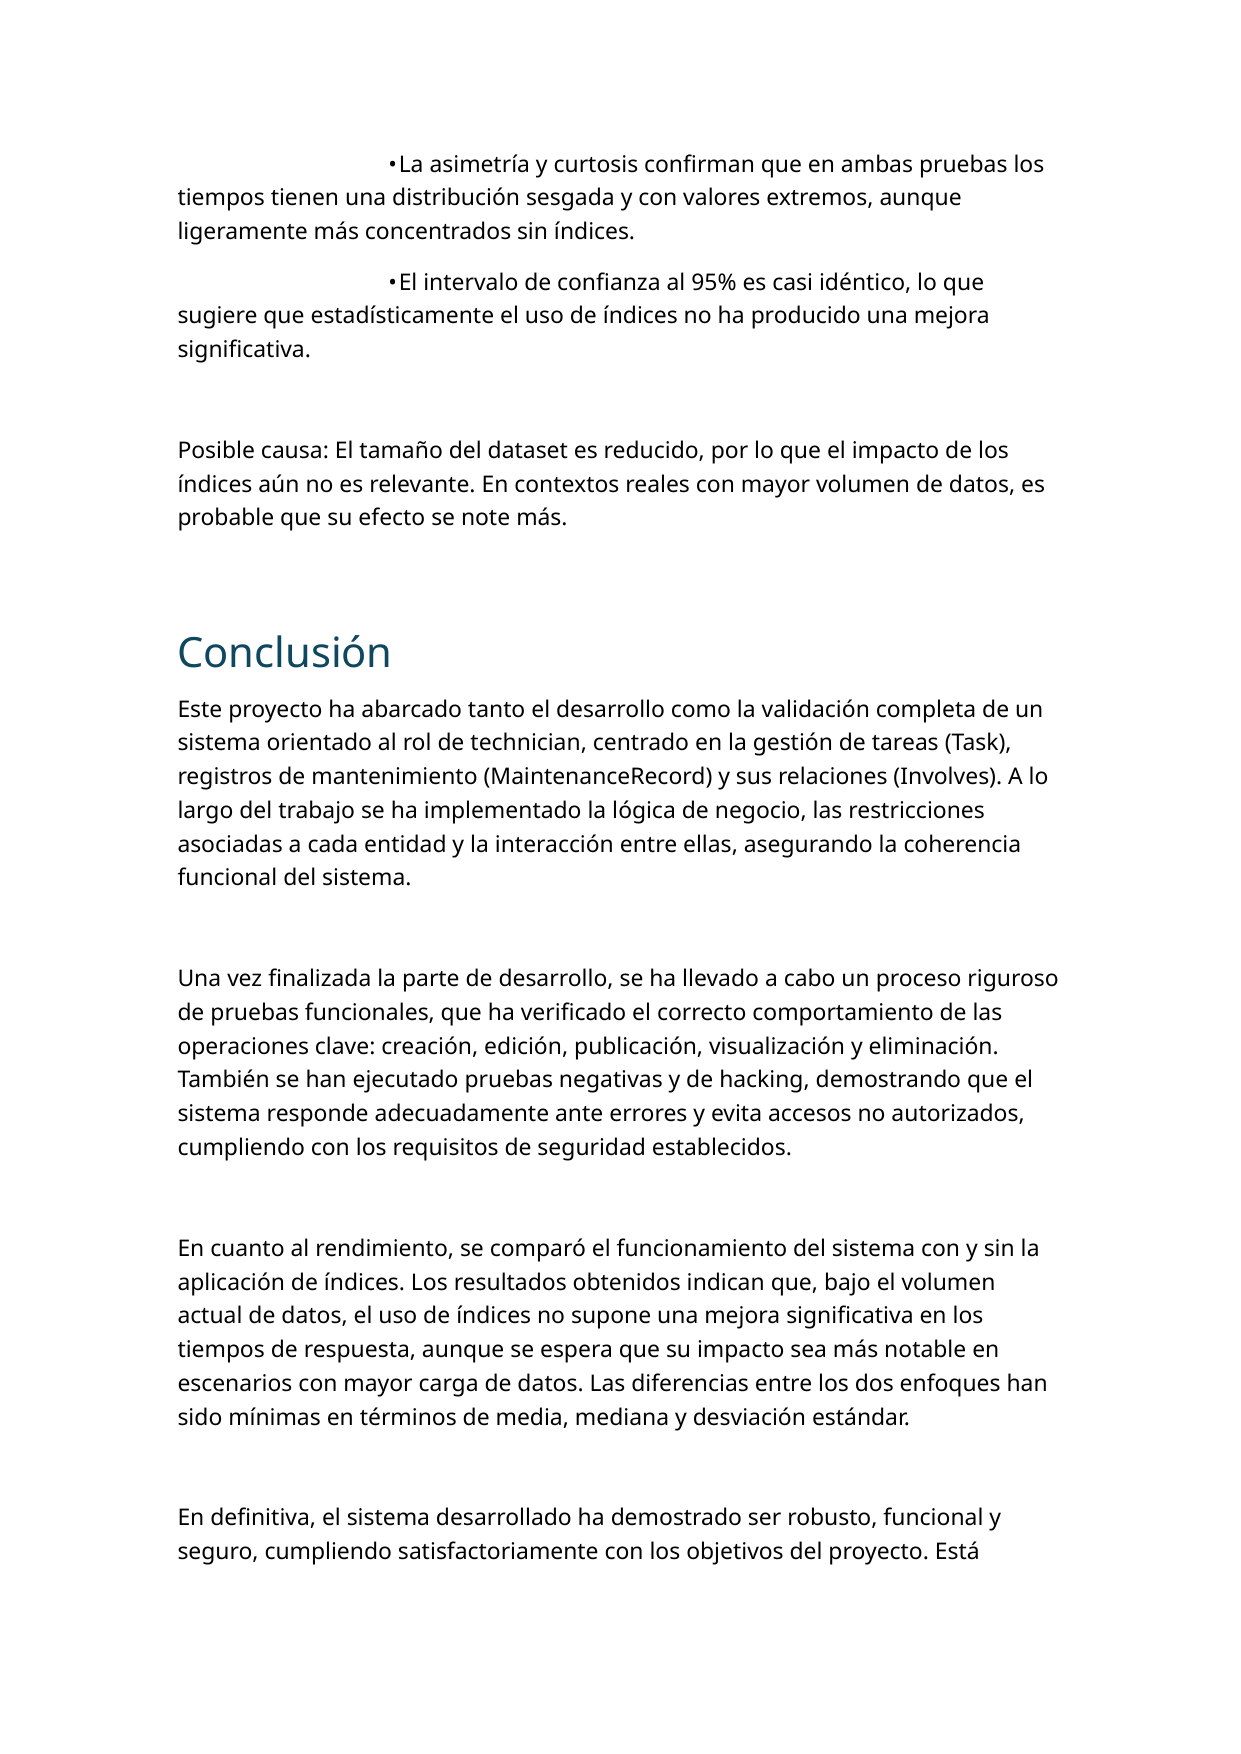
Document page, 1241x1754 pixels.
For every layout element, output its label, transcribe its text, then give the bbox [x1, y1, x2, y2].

text Una vez finalizada la parte de desarrollo, se ha llevado a cabo un proceso riguroso de pruebas funcionales, que ha verificado el correcto comportamiento de las operaciones clave: creación, edición, publicación, visualización y eliminación. También se han ejecutado pruebas negativas y de hacking, demostrando que el sistema responde adecuadamente ante errores y evita accesos no autorizados, cumpliendo con los requisitos de seguridad establecidos. [177, 962, 1063, 1162]
text • El intervalo de confianza al 95% es casi idéntico, lo que sugiere que estadísticamente el uso de índices no ha producido una mejora significativa. [177, 266, 1063, 364]
subtitle Conclusión [177, 623, 1063, 680]
text Posible causa: El tamaño del dataset es reducido, por lo que el impacto de los índices aún no es relevante. En contextos reales con mayor volumen de datos, es probable que su efecto se note más. [177, 434, 1063, 533]
text Este proyecto ha abarcado tanto el desarrollo como la validación completa de un sistema orientado al rol de technician, centrado en la gestión de tareas (Task), registros de mantenimiento (MaintenanceRecord) y sus relaciones (Involves). A lo largo del trabajo se ha implementado la lógica de negocio, las restricciones asociadas a cada entidad y la interacción entre ellas, asegurando la coherencia funcional del sistema. [177, 693, 1063, 893]
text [177, 1501, 1063, 1566]
text En cuanto al rendimiento, se comparó el funcionamiento del sistema con y sin la aplicación de índices. Los resultados obtenidos indican que, bajo el volumen actual de datos, el uso de índices no supone una mejora significativa en los tiempos de respuesta, aunque se espera que su impacto sea más notable en escenarios con mayor carga de datos. Las diferencias entre los dos enfoques han sido mínimas en términos de media, mediana y desviación estándar. [177, 1232, 1063, 1432]
text • La asimetría y curtosis confirman que en ambas pruebas los tiempos tienen una distribución sesgada y con valores extremos, aunque ligeramente más concentrados sin índices. [177, 148, 1063, 246]
